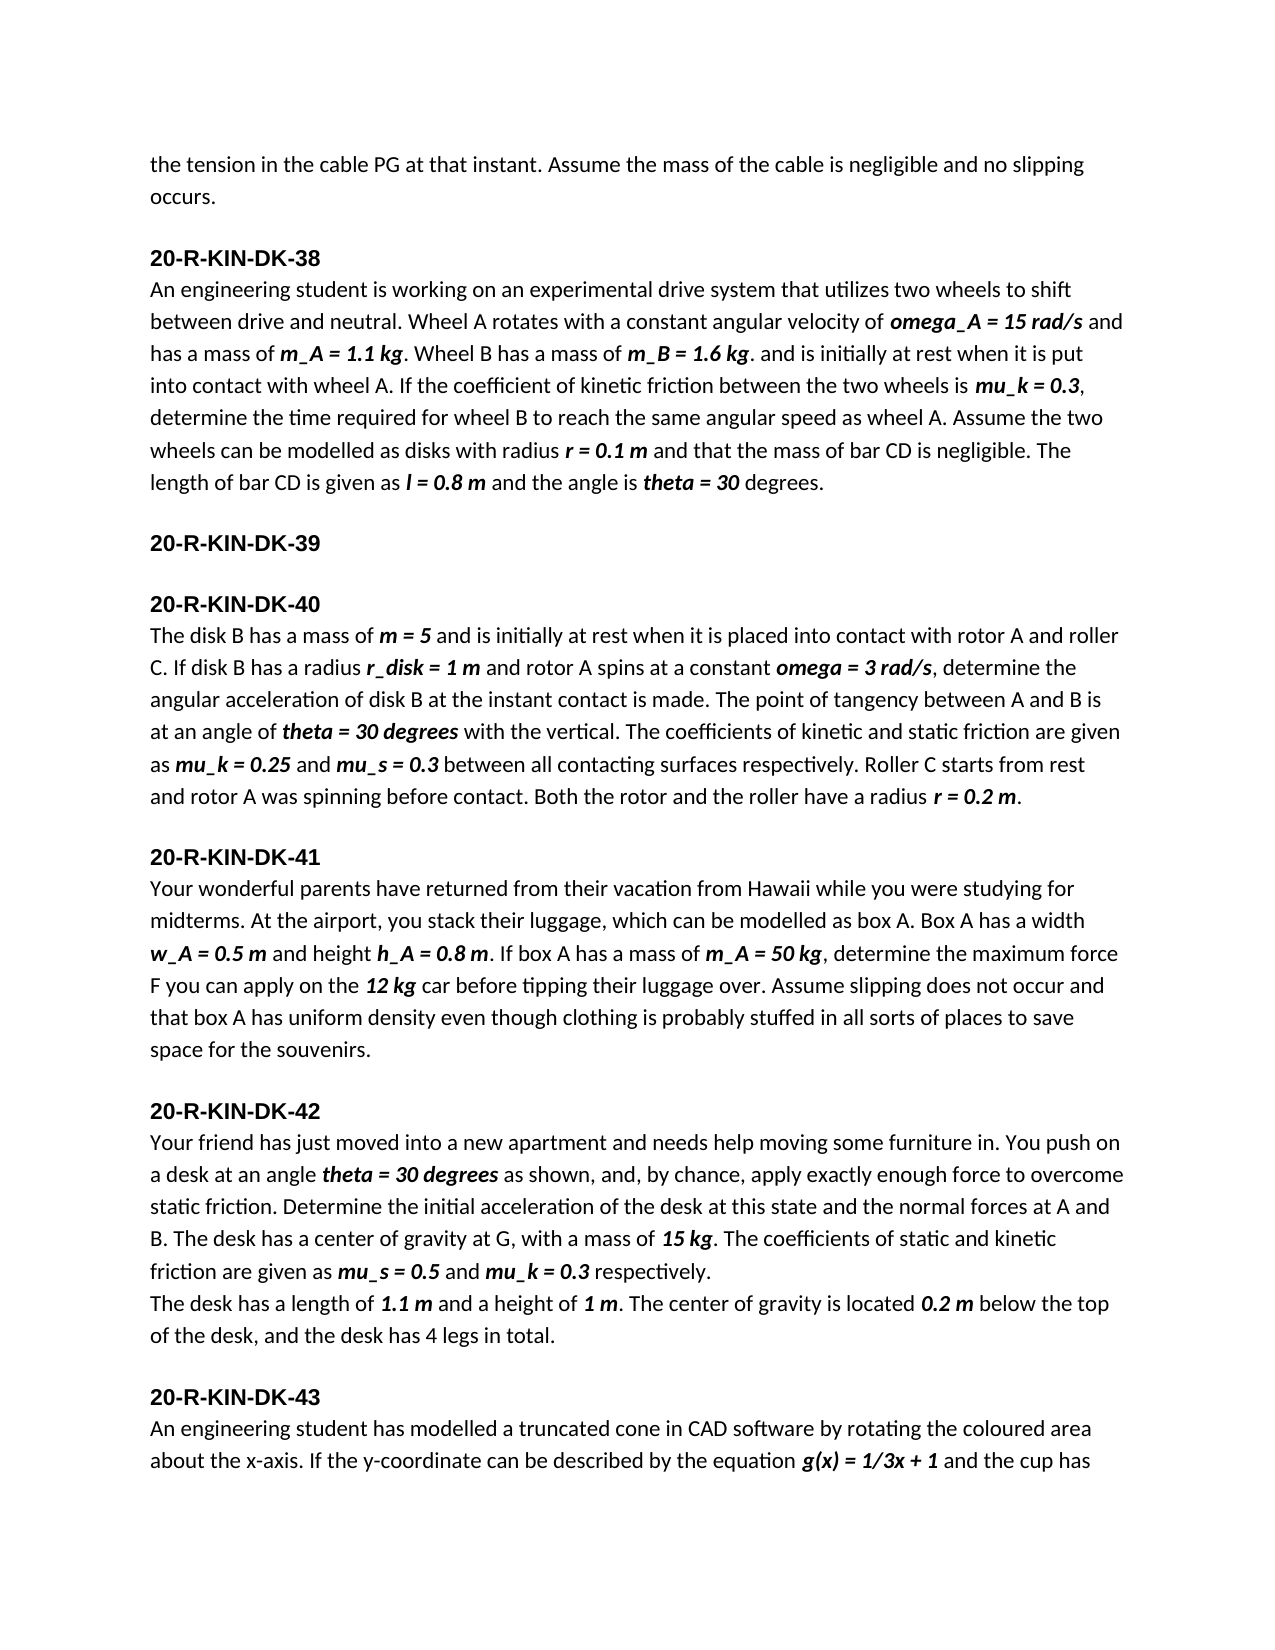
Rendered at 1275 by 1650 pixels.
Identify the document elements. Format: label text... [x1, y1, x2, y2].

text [150, 150, 1125, 210]
text 20-R-KIN-DK-39 [150, 530, 1125, 557]
text An engineering student is working on an experimental drive system that utilizes two wheels to shift between drive and neutral. Wheel A rotates with a constant angular velocity of omega_A = 15 rad/s and has a mass of m_A = 1.1 kg. Wheel B has a mass of m_B = 1.6 kg. and is initially at rest when it is put into contact with wheel A. If the coefficient of kinetic friction between the two wheels is mu_k = 0.3, determine the time required for wheel B to reach the same angular speed as wheel A. Assume the two wheels can be modelled as disks with radius r = 0.1 m and that the mass of bar CD is negligible. The length of bar CD is given as l = 0.8 m and the angle is theta = 30 degrees. [150, 275, 1125, 496]
text 20-R-KIN-DK-41 [150, 844, 1125, 871]
text Your wonderful parents have returned from their vacation from Hawaii while you were studying for midterms. At the airport, you stack their luggage, which can be modelled as box A. Box A has a width w_A = 0.5 m and height h_A = 0.8 m. If box A has a mass of m_A = 50 kg, determine the maximum force F you can apply on the 12 kg car before tipping their luggage over. Assume slipping does not occur and that box A has uniform density even though clothing is probably stuffed in all sorts of places to save space for the souvenirs. [150, 874, 1125, 1063]
text 20-R-KIN-DK-42 [150, 1098, 1125, 1124]
text Your friend has just moved into a new apartment and needs help moving some furniture in. You push on a desk at an angle theta = 30 degrees as shown, and, by chance, apply exactly enough force to overcome static friction. Determine the initial acceleration of the desk at this state and the normal forces at A and B. The desk has a center of gravity at G, with a mass of 15 kg. The coefficients of static and kinetic friction are given as mu_s = 0.5 and mu_k = 0.3 respectively. [150, 1128, 1125, 1285]
text The desk has a length of 1.1 m and a height of 1 m. The center of gravity is located 0.2 m below the top of the desk, and the desk has 4 legs in total. [150, 1289, 1125, 1349]
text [150, 1414, 1125, 1474]
text The disk B has a mass of m = 5 and is initially at rest when it is placed into contact with rotor A and roller C. If disk B has a radius r_disk = 1 m and rotor A spins at a constant omega = 3 rad/s, determine the angular acceleration of disk B at the instant contact is made. The point of tangency between A and B is at an angle of theta = 30 degrees with the vertical. The coefficients of kinetic and static friction are given as mu_k = 0.25 and mu_s = 0.3 between all contacting surfaces respectively. Roller C starts from rest and rotor A was spinning before contact. Both the rotor and the roller have a radius r = 0.2 m. [150, 621, 1125, 810]
text 20-R-KIN-DK-38 [150, 244, 1125, 271]
text 20-R-KIN-DK-43 [150, 1383, 1125, 1410]
text 20-R-KIN-DK-40 [150, 591, 1125, 617]
